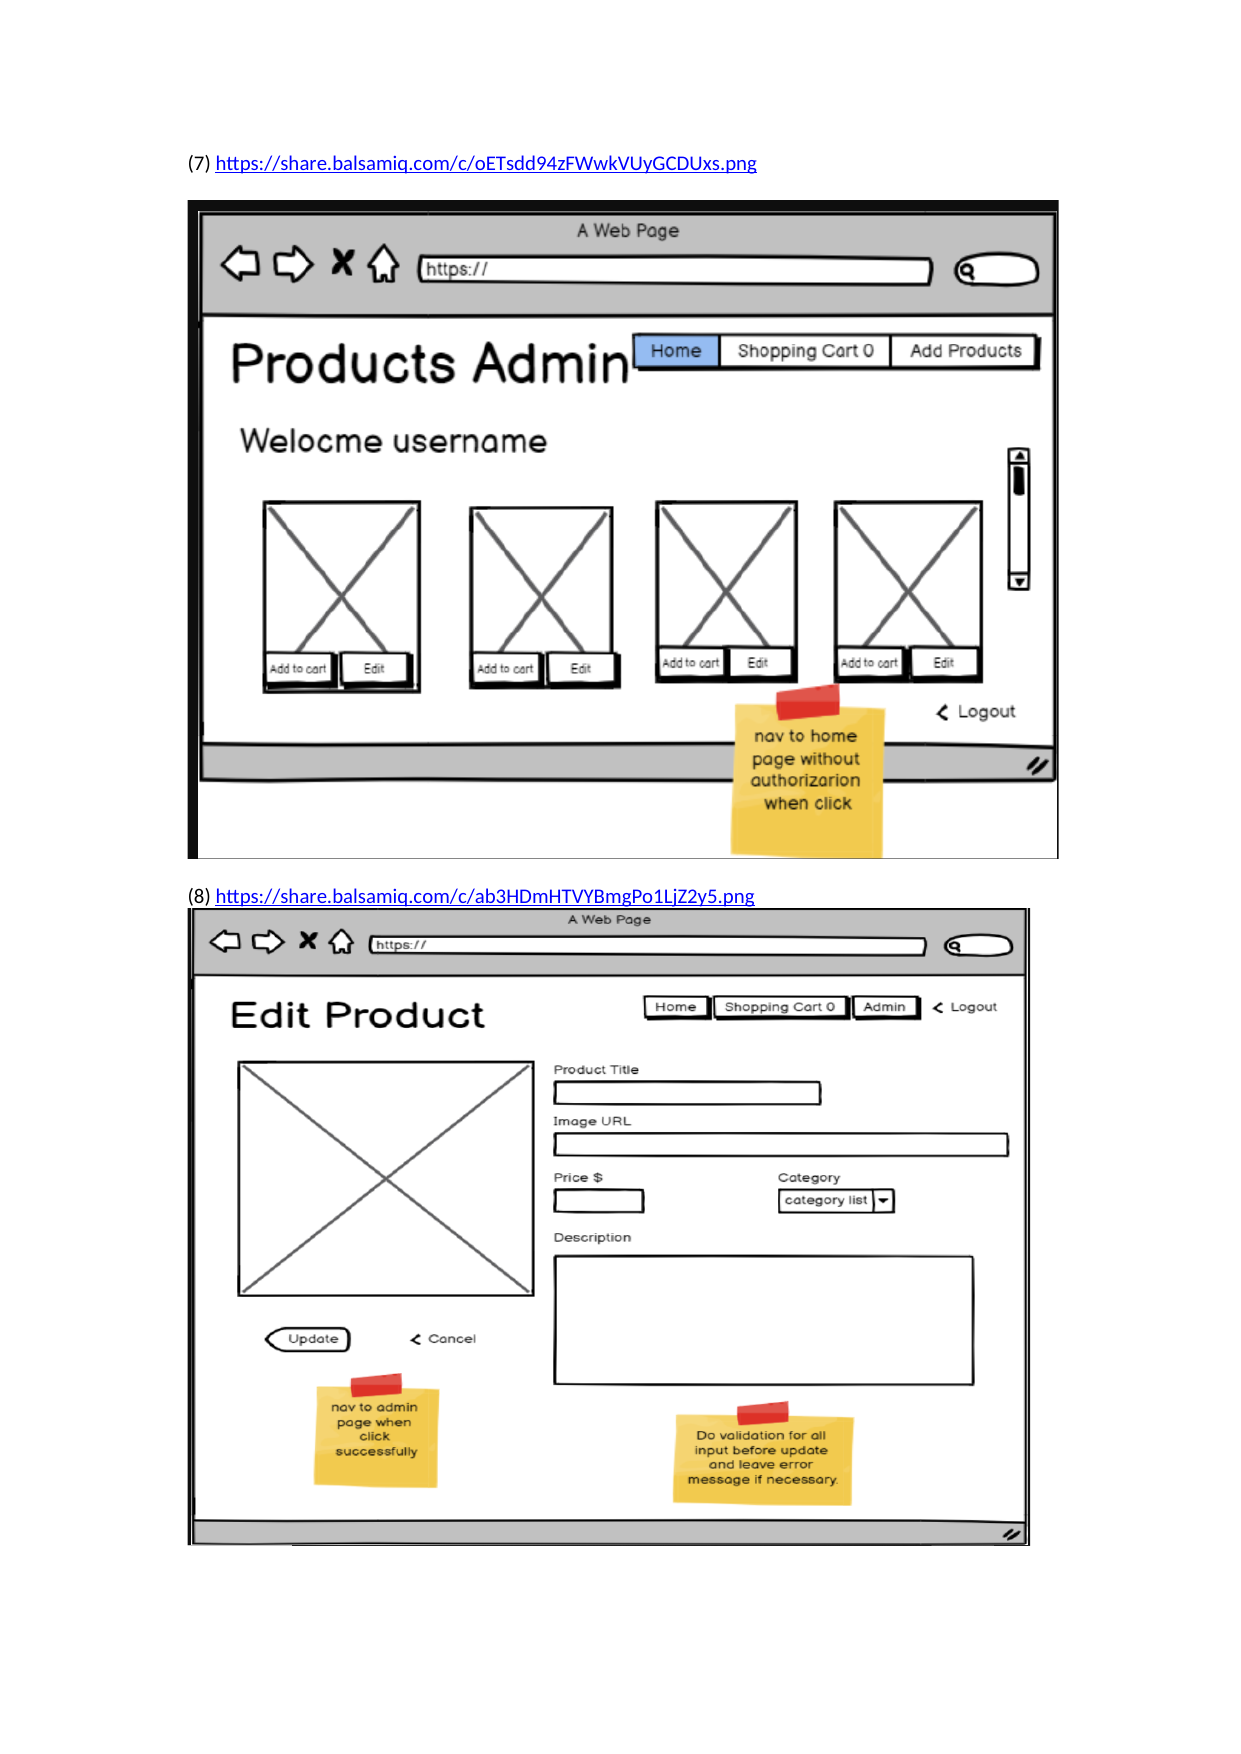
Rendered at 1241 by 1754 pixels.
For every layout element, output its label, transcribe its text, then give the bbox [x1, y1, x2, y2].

list https://share.balsamiq.com/c/oETsdd94zFWwkVUyGCDUxs.png [187, 150, 1053, 175]
picture [187, 908, 1031, 1546]
picture [187, 200, 1059, 859]
list https://share.balsamiq.com/c/ab3HDmHTVYBmgPo1LjZ2y5.png [187, 883, 1053, 909]
